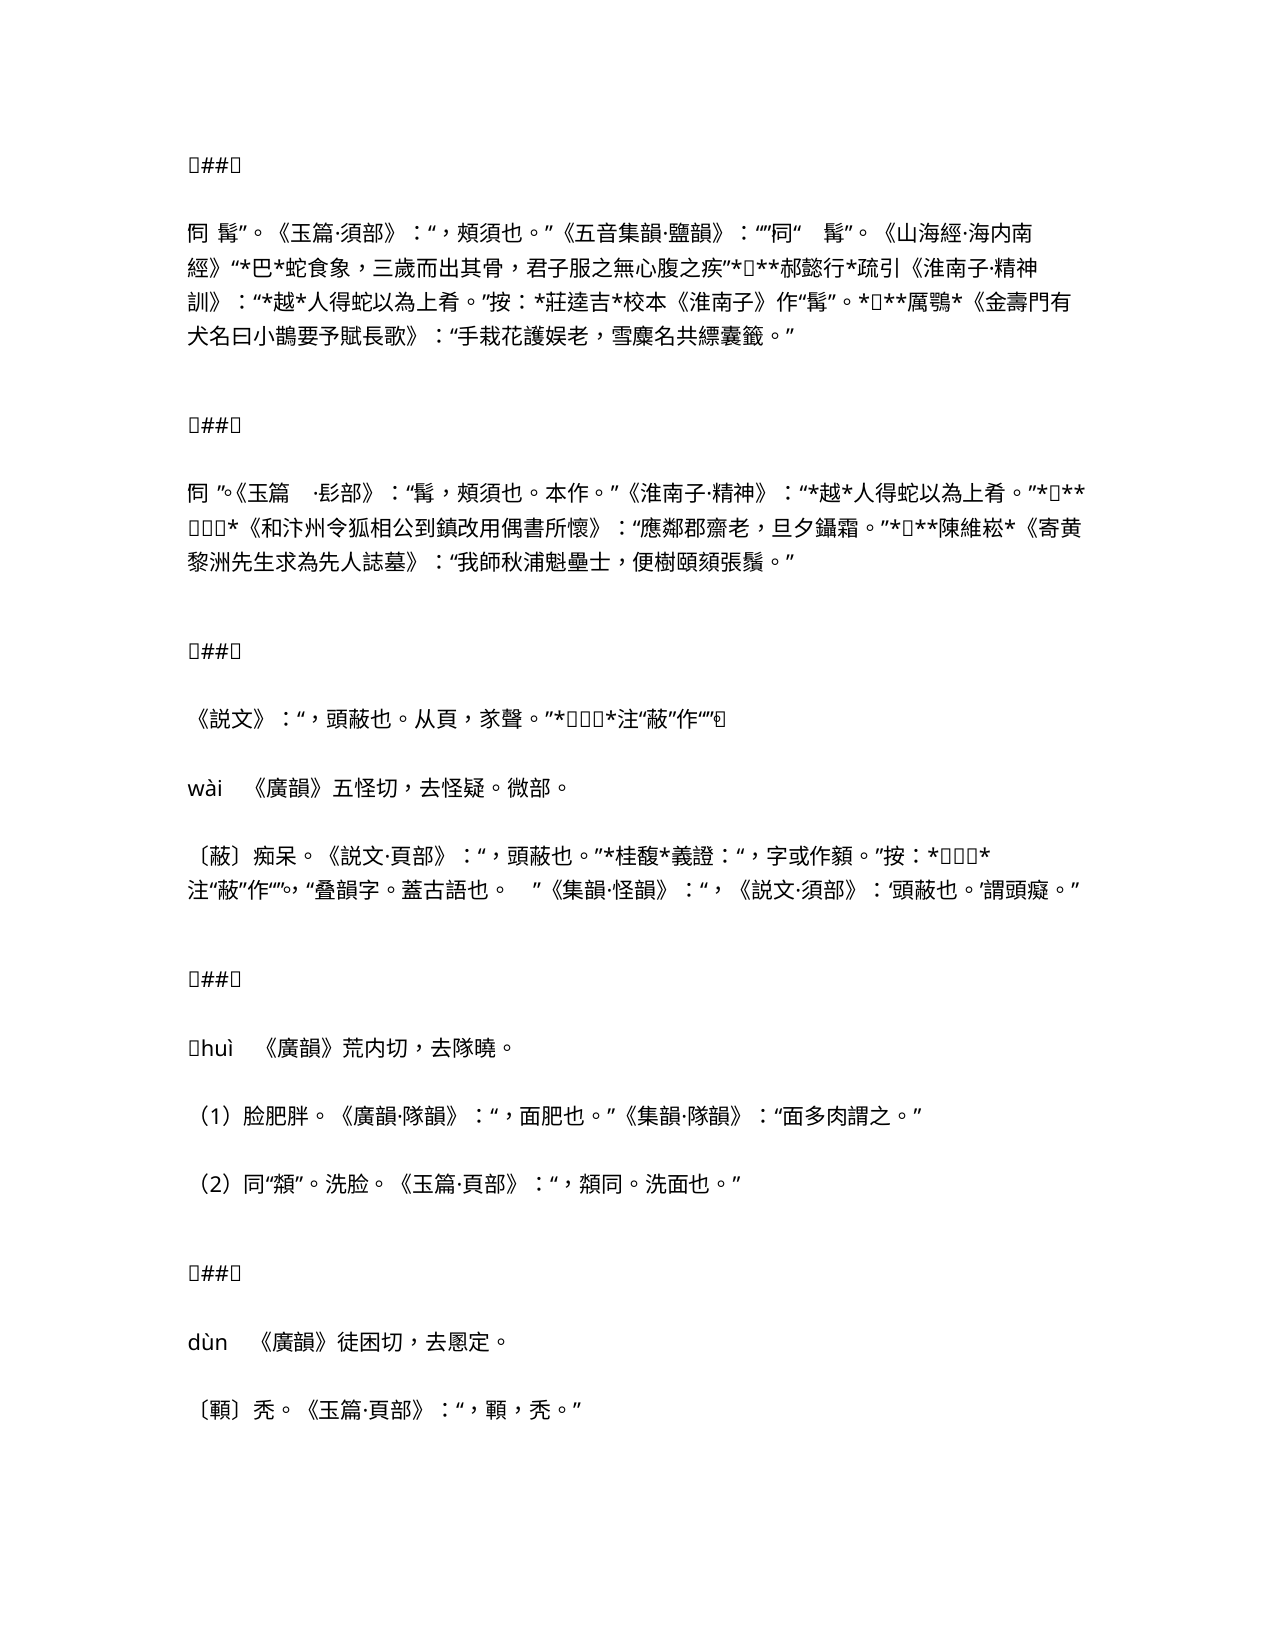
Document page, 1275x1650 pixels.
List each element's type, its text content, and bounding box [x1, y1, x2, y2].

text 𩓾##𩓾 𩓾同“髯”。《玉篇·須部》：“𩓾，頰須也。”《五音集韻·鹽韻》：“𩓾”，同“髯”。《山海經·海内南經》“*巴*蛇食象，三歲而出其骨，君子服之無心腹之疾”*清**郝懿行*疏引《淮南子·精神訓》：“*越*人得𩓾蛇以為上肴。”按：*莊逵吉*校本《淮南子》作“髯”。*清**厲鶚*《金壽門有犬名曰小鵲要予賦長歌》：“手栽花護娱老𩓾，雪麋名共縹囊籤。” [187, 150, 1087, 385]
text 𩓿##𩓿 𩓿同“𩓾”。《玉篇·髟部》：“髯，頰須也。本作𩓿。”《淮南子·精神》：“*越*人得𩓿蛇以為上肴。”*唐**劉禹錫*《和汴州令狐相公到鎮改用偶書所懷》：“應鄰郡齋老，旦夕鑷霜𩓿。”*清**陳維崧*《寄黄黎洲先生求為先人誌墓》：“我師秋浦魁壘士，便樹頤頦張鬚𩓿。” [187, 410, 1087, 611]
text 𩔀##𩔀 《説文》：“𩔀，頭蔽𩔀也。从頁，㒸聲。”*段玉裁*注“蔽”作“𦳋”。 wài 《廣韻》五怪切，去怪疑。微部。 〔蔽𩔀〕痴呆。《説文·頁部》：“𩔀，頭蔽𩔀也。”*桂馥*義證：“𩔀，字或作顡。”按：*段玉裁*注“蔽”作“𦳋”。“𦳋𩔀，叠韻字。蓋古語也。”《集韻·怪韻》：“𩔀，《説文·須部》：‘頭蔽𩔀也。’謂頭癡。” [187, 636, 1087, 939]
text 𩔁##𩔁 𩔁huì 《廣韻》荒内切，去隊曉。 （1）脸肥胖。《廣韻·隊韻》：“𩔁，面肥也。”《集韻·隊韻》：“面多肉謂之𩔁。” （2）同“頮”。洗脸。《玉篇·頁部》：“𩔁，頮同。洗面也。” [187, 964, 1087, 1233]
text 𩔂##𩔂 dùn 《廣韻》徒困切，去慁定。 〔𩔂顐〕秃。《玉篇·頁部》：“𩔂，𩔂顐，秃。” [187, 1258, 1087, 1459]
